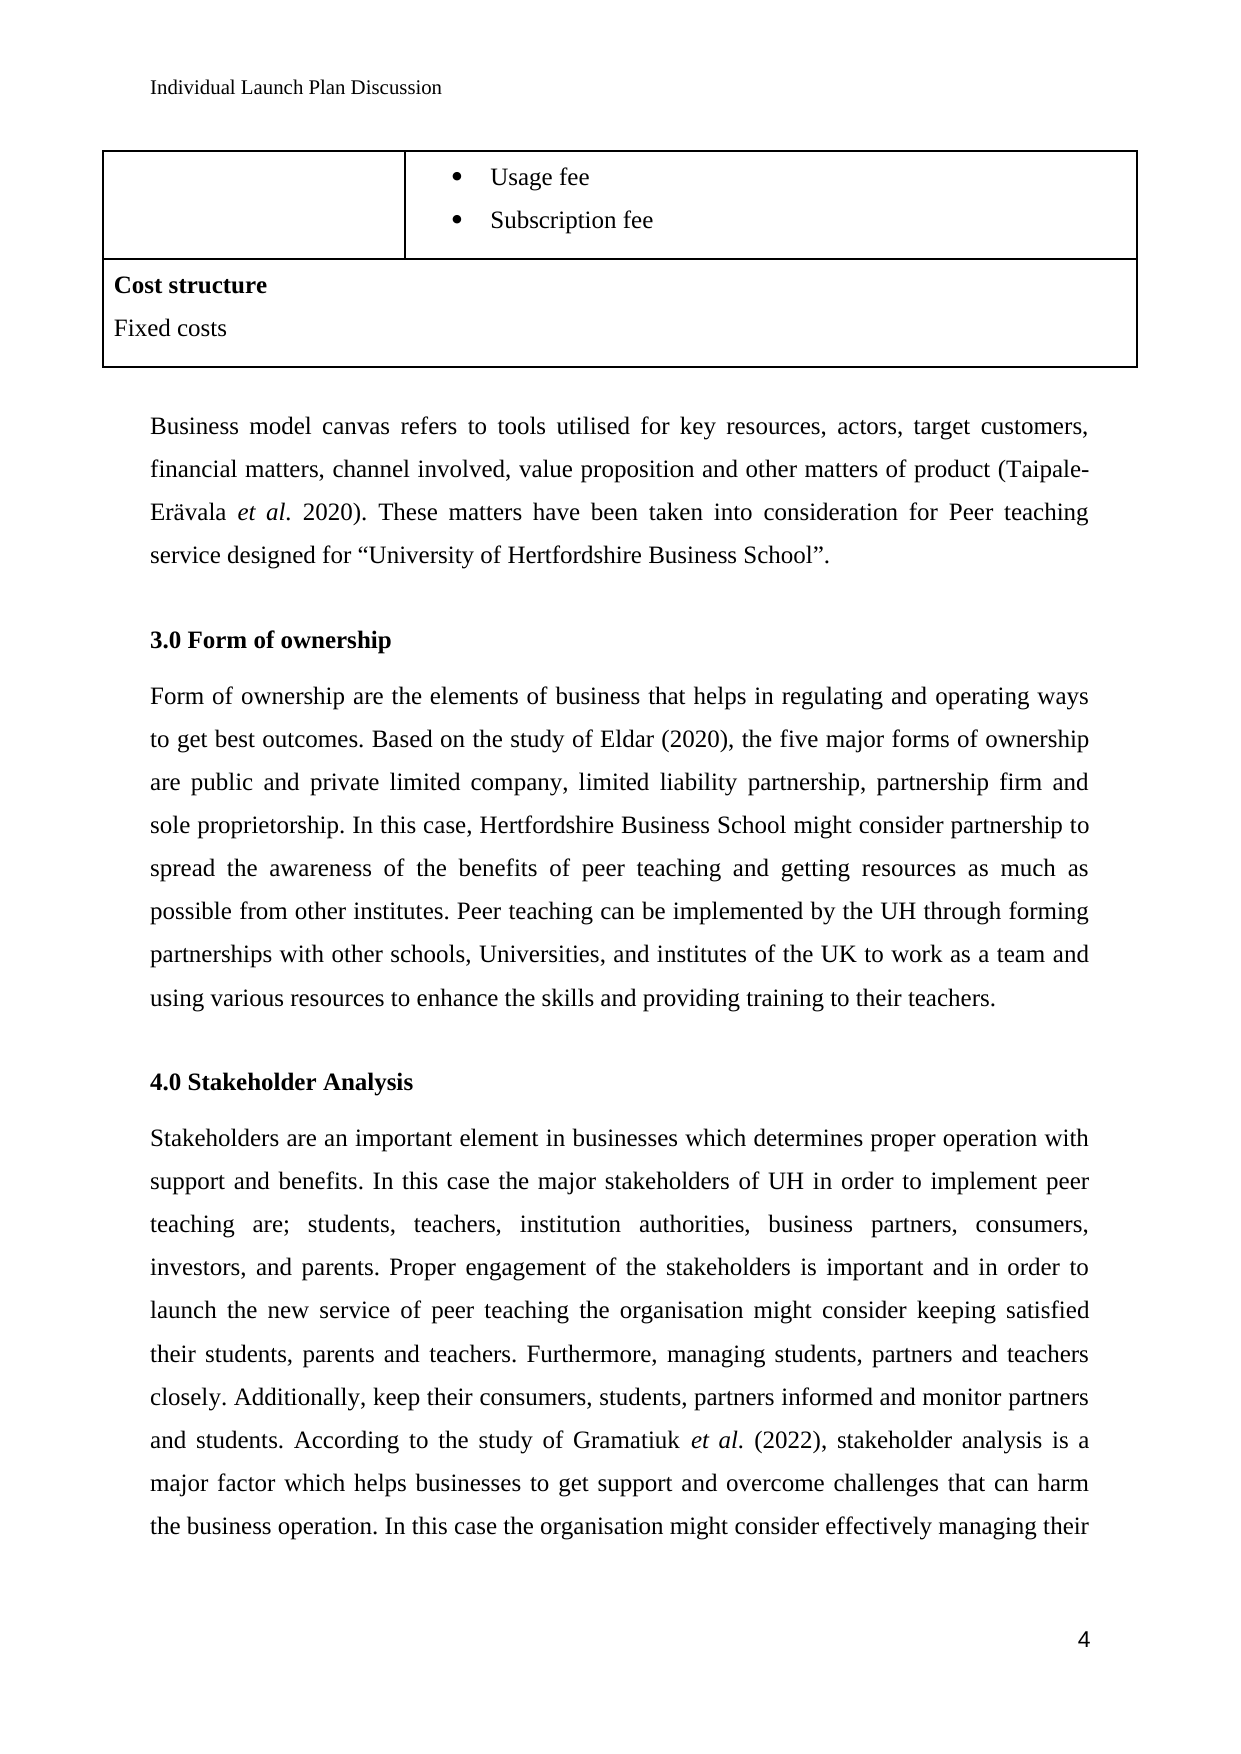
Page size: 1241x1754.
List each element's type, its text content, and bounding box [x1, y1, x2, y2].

table_cell Cost structure Fixed costs [104, 260, 1136, 366]
subtitle 3.0 Form of ownership [150, 625, 1090, 654]
text Form of ownership are the elements of business that helps in regulating and operating ways to get best outcomes. Based on the study of Eldar (2020), the five major forms of ownership are public and private limited company, limited liability partnership, partnership firm and sole proprietorship. In this case, Hertfordshire Business School might consider partnership to spread the awareness of the benefits of peer teaching and getting resources as much as possible from other institutes. Peer teaching can be implemented by the UH through forming partnerships with other schools, Universities, and institutes of the UK to work as a team and using various resources to enhance the skills and providing training to their teachers. [150, 681, 1090, 1011]
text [150, 1123, 1090, 1540]
text Business model canvas refers to tools utilised for key resources, actors, target customers, financial matters, channel involved, value proposition and other matters of product (Taipale-Erävala et al. 2020). These matters have been taken into consideration for Peer teaching service designed for “University of Hertfordshire Business School”. [150, 411, 1090, 569]
subtitle 4.0 Stakeholder Analysis [150, 1067, 1090, 1096]
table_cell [406, 152, 1136, 258]
